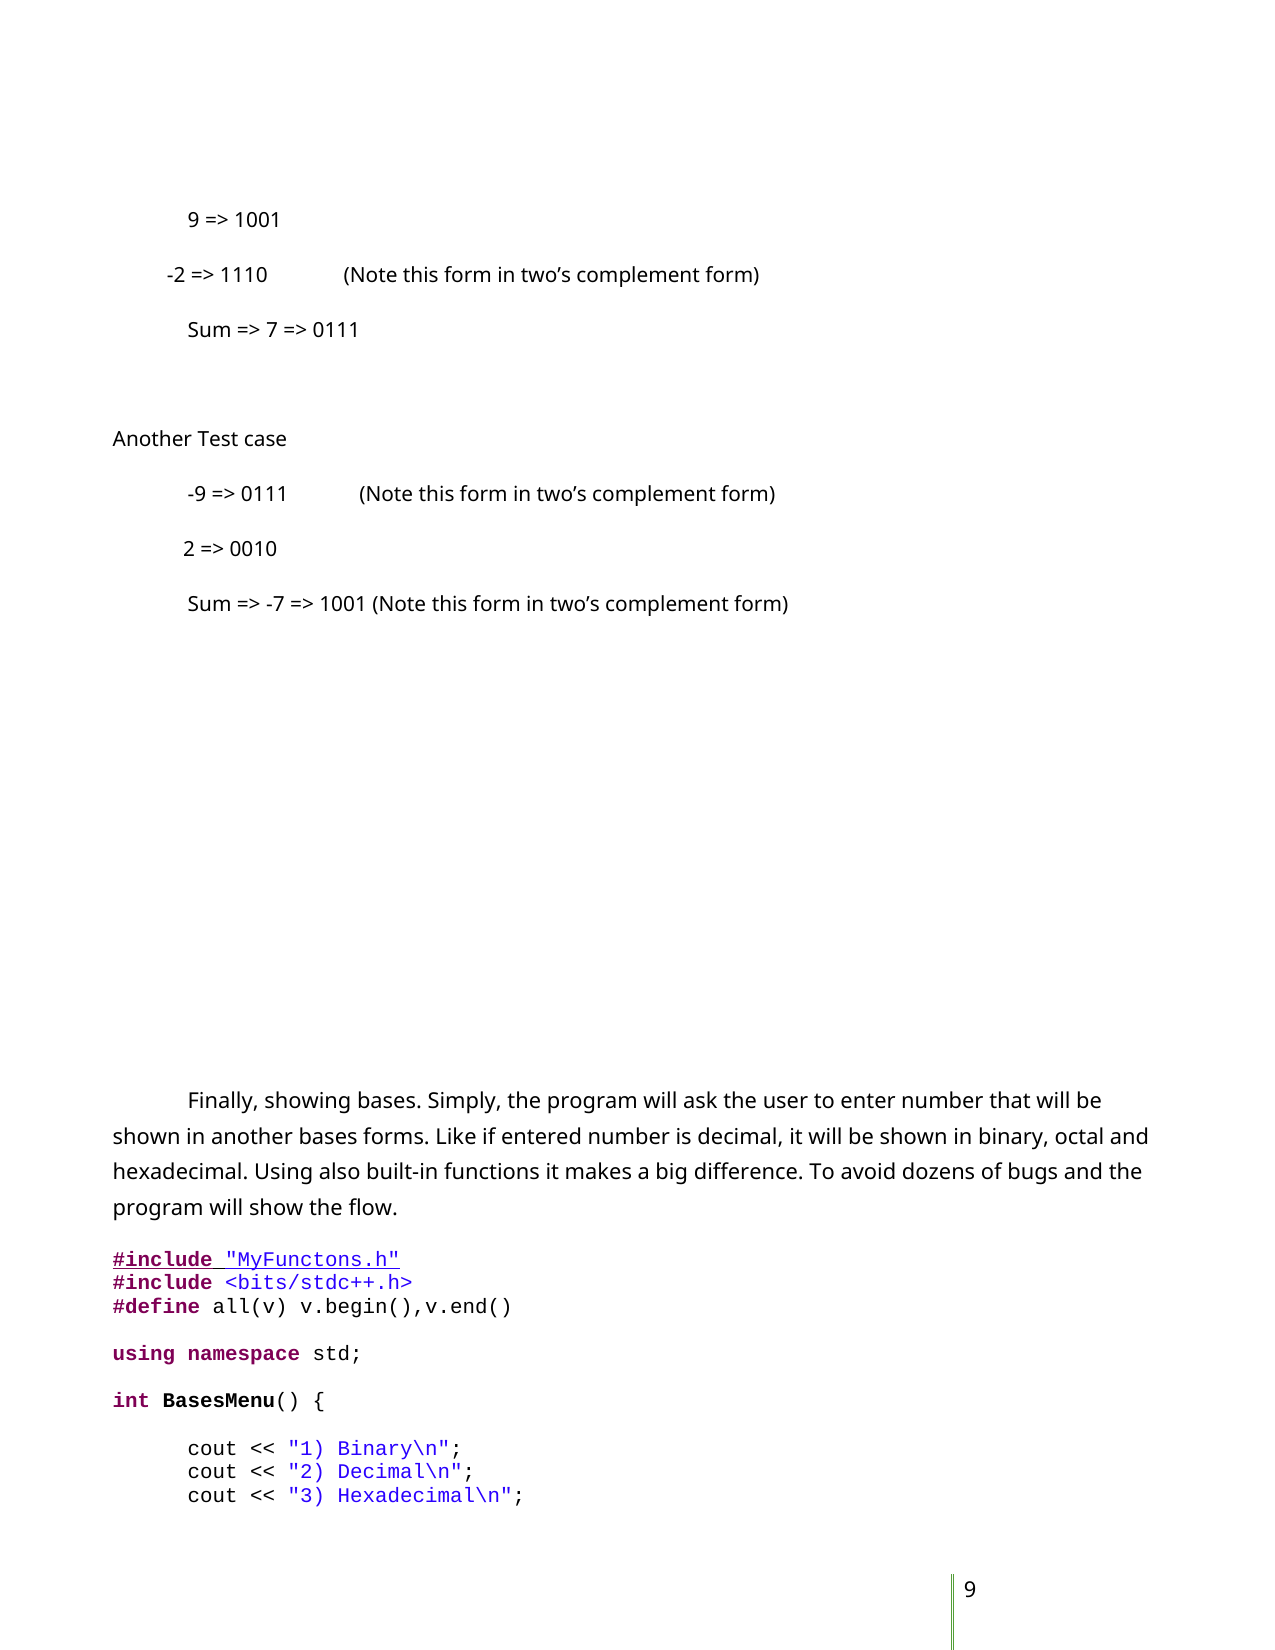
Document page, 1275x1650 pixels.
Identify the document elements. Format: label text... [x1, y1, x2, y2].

text #define all(v) v.begin(),v.end() [112, 1296, 1162, 1319]
text Finally, showing bases. Simply, the program will ask the user to enter number that will be shown in another bases forms. Like if entered number is decimal, it will be shown in binary, octal and hexadecimal. Using also built-in functions it makes a big difference. To avoid dozens of bugs and the program will show the flow. [112, 1085, 1162, 1222]
text -2 => 1110 (Note this form in two’s complement form) [112, 260, 1162, 288]
text int BasesMenu() { [112, 1391, 1162, 1414]
text cout << "1) Binary\n"; [112, 1438, 1162, 1461]
text Sum => -7 => 1001 (Note this form in two’s complement form) [112, 589, 1162, 618]
text Another Test case [112, 424, 1162, 453]
text cout << "3) Hexadecimal\n"; [112, 1485, 1162, 1509]
text cout << "2) Decimal\n"; [112, 1461, 1162, 1485]
text #include "MyFunctons.h" [112, 1249, 1162, 1272]
text 9 => 1001 [112, 205, 1162, 233]
text Sum => 7 => 0111 [112, 315, 1162, 343]
text using namespace std; [112, 1343, 1162, 1367]
text -9 => 0111 (Note this form in two’s complement form) [112, 479, 1162, 508]
text #include <bits/stdc++.h> [112, 1272, 1162, 1296]
text 2 => 0010 [112, 534, 1162, 563]
